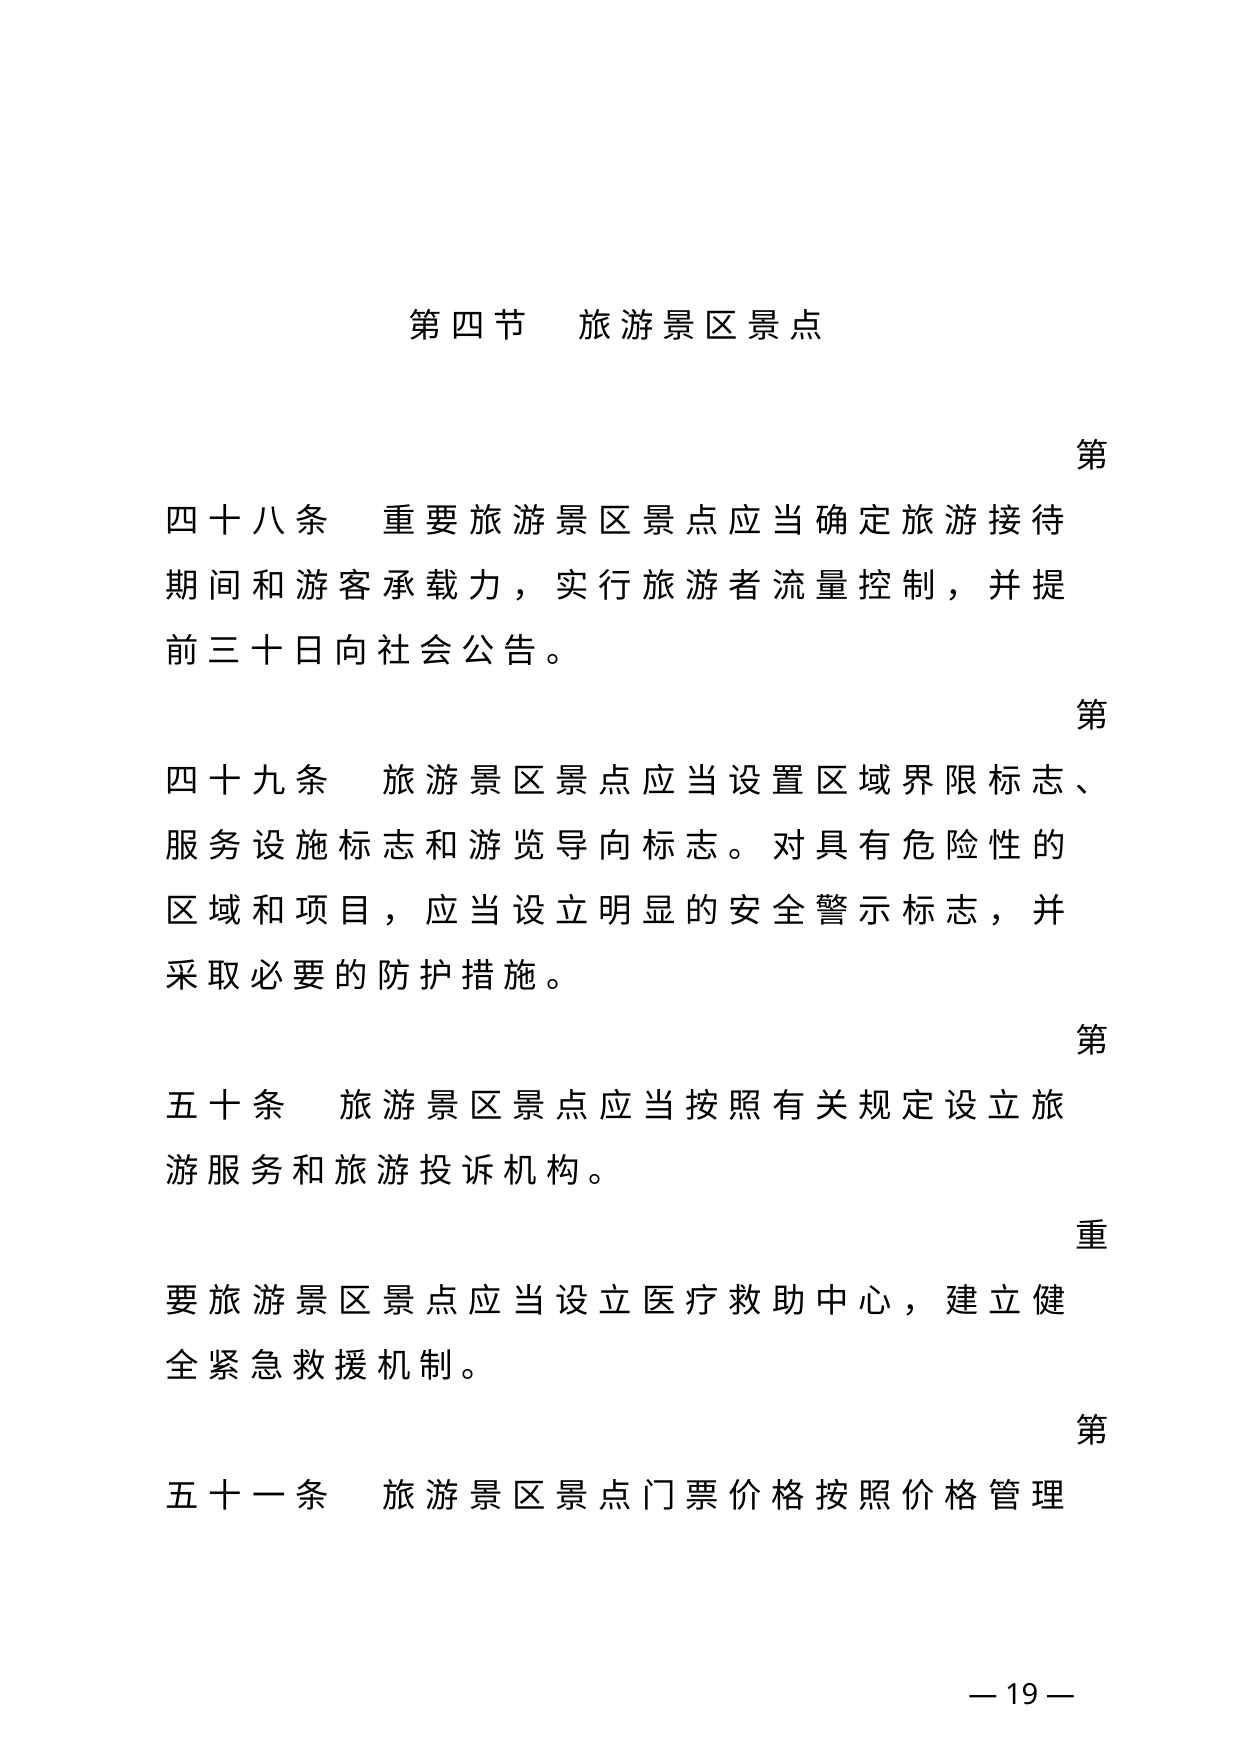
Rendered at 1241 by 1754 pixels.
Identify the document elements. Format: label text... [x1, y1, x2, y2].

text 第四十八条 重要旅游景区景点应当确定旅游接待期间和游客承载力，实行旅游者流量控制，并提前三十日向社会公告。 [165, 421, 1075, 681]
text 第五十条 旅游景区景点应当按照有关规定设立旅游服务和旅游投诉机构。 [165, 1006, 1075, 1201]
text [165, 1396, 1075, 1526]
text 重要旅游景区景点应当设立医疗救助中心，建立健全紧急救援机制。 [165, 1201, 1075, 1396]
text 第四节 旅游景区景点 [165, 291, 1075, 356]
text 第四十九条 旅游景区景点应当设置区域界限标志、服务设施标志和游览导向标志。对具有危险性的区域和项目，应当设立明显的安全警示标志，并采取必要的防护措施。 [165, 681, 1075, 1006]
